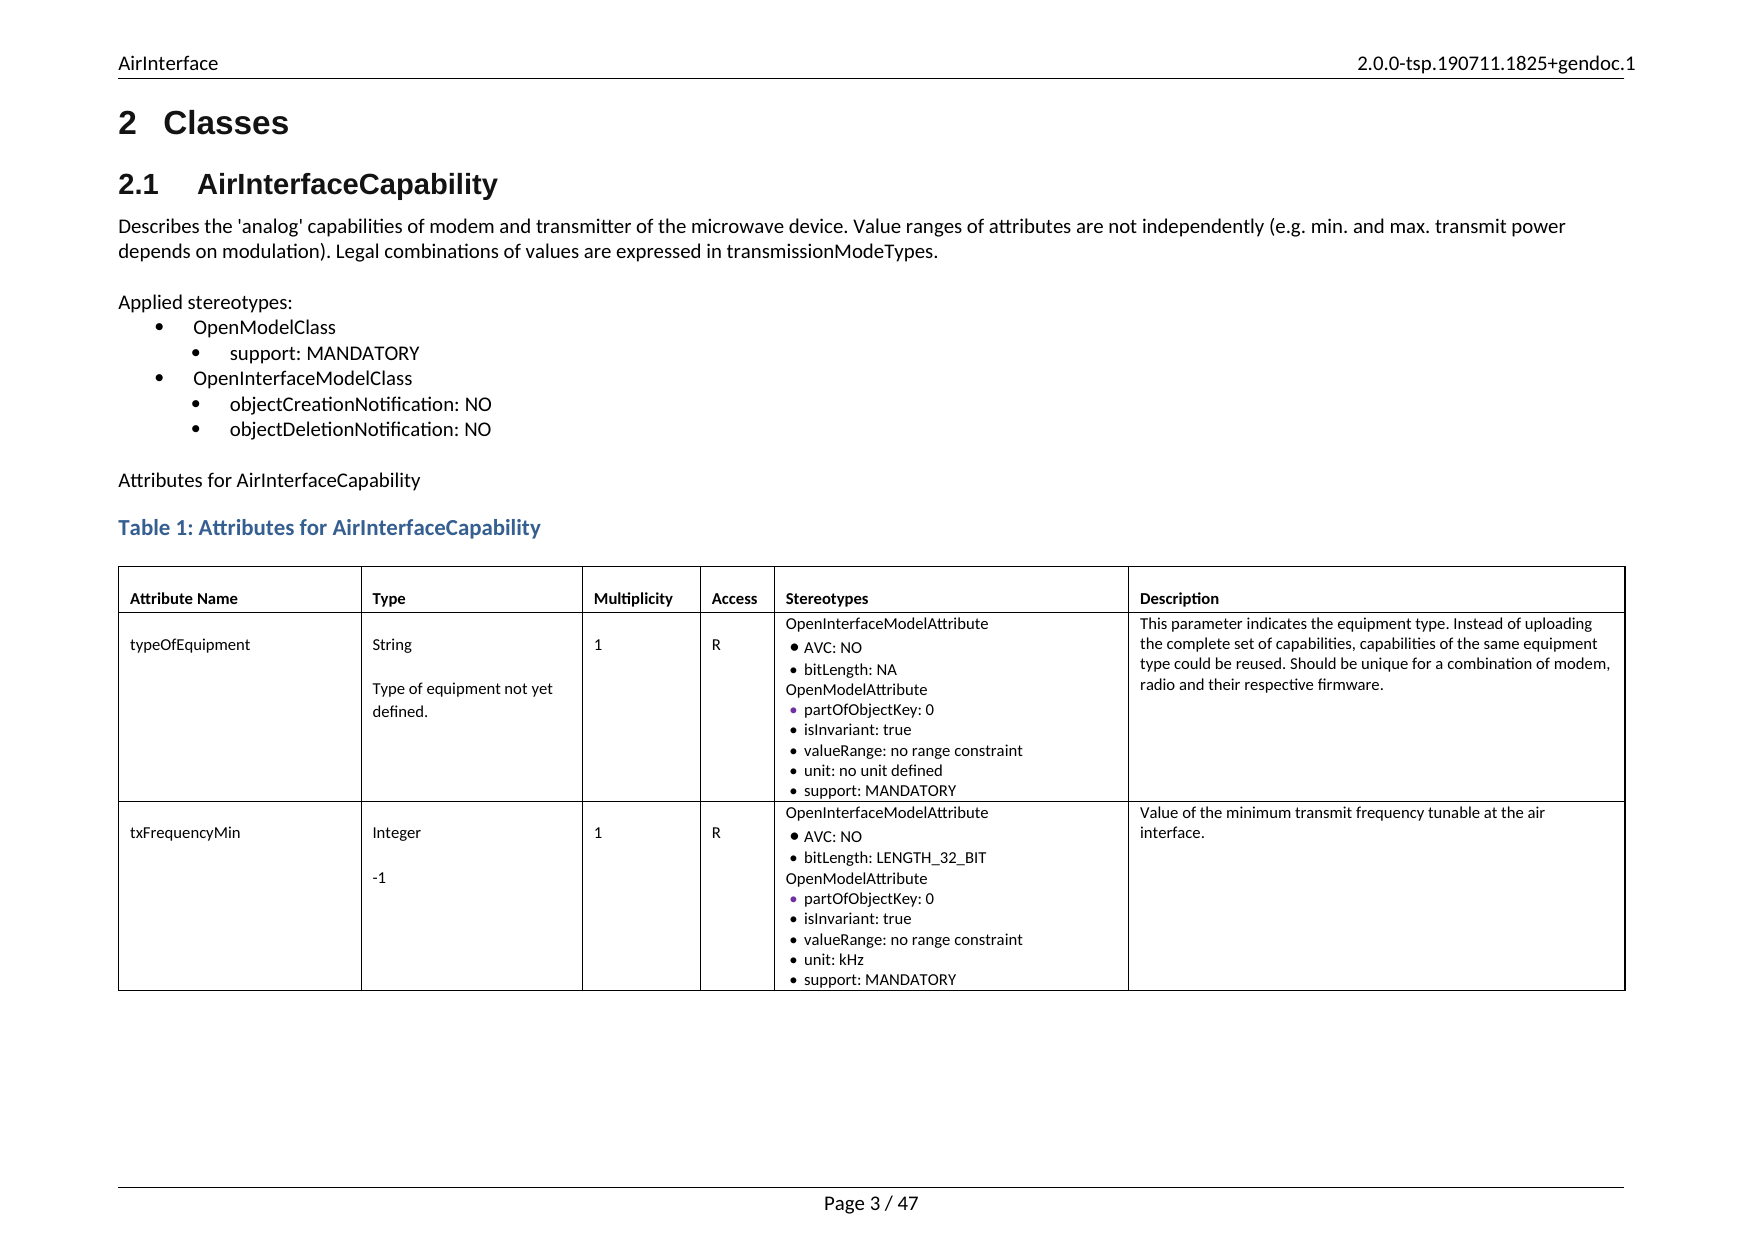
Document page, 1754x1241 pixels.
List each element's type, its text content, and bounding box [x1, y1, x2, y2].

list objectCreationNotification: NO [192, 391, 1624, 416]
subtitle AirInterfaceCapability [118, 167, 1624, 200]
list OpenModelClass [156, 314, 1624, 340]
table_header Stereotypes [775, 567, 1128, 612]
list OpenInterfaceModelClass [156, 365, 1624, 391]
list objectDeletionNotification: NO [192, 416, 1624, 442]
table_cell This parameter indicates the equipment type. Instead of uploading the complete set of capabilities, capabilities of the same equipment type could be reused. Should be unique for a combination of modem, radio and their respective firmware. [1129, 613, 1624, 801]
text Table 1: Attributes for AirInterfaceCapability [118, 513, 1624, 541]
table_cell String Type of equipment not yet defined. [362, 613, 582, 801]
table_cell 1 [583, 802, 700, 990]
table_header Access [701, 567, 774, 612]
table_cell R [701, 802, 774, 990]
table_cell OpenInterfaceModelAttribute • AVC: NO • bitLength: NA OpenModelAttribute • partOfObjectKey: 0 • isInvariant: true • valueRange: no range constraint • unit: no unit defined • support: MANDATORY [775, 613, 1128, 801]
table_cell Value of the minimum transmit frequency tunable at the air interface. [1129, 802, 1624, 990]
table_header Description [1129, 567, 1624, 612]
text Applied stereotypes: [118, 289, 1624, 314]
table_header Multiplicity [583, 567, 700, 612]
table_cell txFrequencyMin [119, 802, 361, 990]
text Describes the 'analog' capabilities of modem and transmitter of the microwave device. Value ranges of attributes are not independently (e.g. min. and max. transmit power depends on modulation). Legal combinations of values are expressed in transmissionModeTypes. [118, 213, 1624, 264]
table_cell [775, 802, 1128, 990]
table_cell 1 [583, 613, 700, 801]
list support: MANDATORY [192, 340, 1624, 365]
table_cell Integer -1 [362, 802, 582, 990]
table_cell R [701, 613, 774, 801]
subtitle Classes [118, 103, 1624, 142]
table_header Type [362, 567, 582, 612]
table_header Attribute Name [119, 567, 361, 612]
table_cell typeOfEquipment [119, 613, 361, 801]
text Attributes for AirInterfaceCapability [118, 467, 1624, 492]
